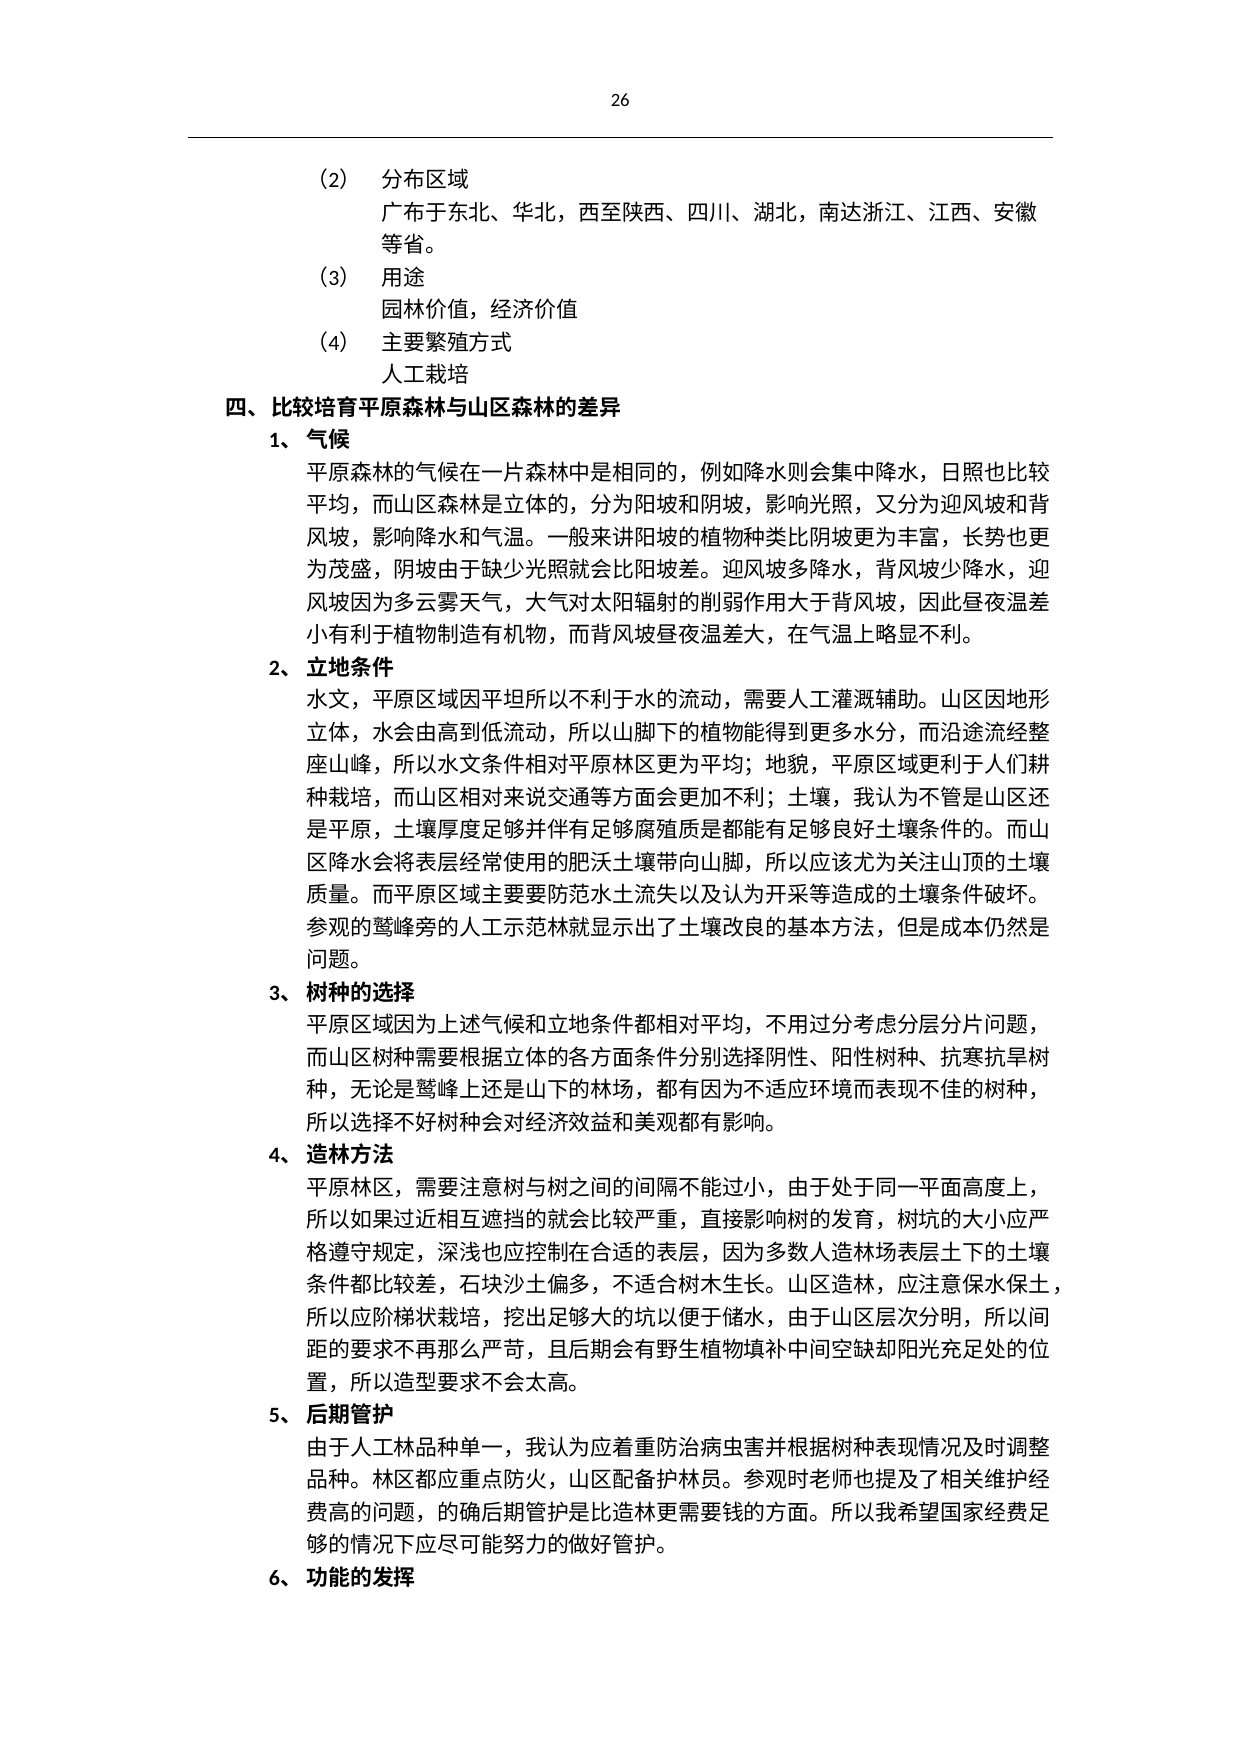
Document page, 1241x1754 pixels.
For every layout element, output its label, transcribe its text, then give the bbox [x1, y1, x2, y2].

list 比较培育平原森林与山区森林的差异 [225, 389, 1053, 422]
list 分布区域 [306, 162, 1053, 194]
list 立地条件 [269, 649, 1053, 682]
list 广布于东北、华北，西至陕西、四川、湖北，南达浙江、江西、安徽等省。 [381, 194, 1053, 259]
list 用途 [306, 259, 1053, 292]
list 树种的选择 [269, 974, 1053, 1007]
list 平原森林的气候在一片森林中是相同的，例如降水则会集中降水，日照也比较平均，而山区森林是立体的，分为阳坡和阴坡，影响光照，又分为迎风坡和背风坡，影响降水和气温。一般来讲阳坡的植物种类比阴坡更为丰富，长势也更为茂盛，阴坡由于缺少光照就会比阳坡差。迎风坡多降水，背风坡少降水，迎风坡因为多云雾天气，大气对太阳辐射的削弱作用大于背风坡，因此昼夜温差小有利于植物制造有机物，而背风坡昼夜温差大，在气温上略显不利。 [306, 454, 1053, 649]
list 人工栽培 [381, 357, 1053, 389]
list 园林价值，经济价值 [381, 292, 1053, 324]
list 功能的发挥 [269, 1559, 1053, 1592]
list 气候 [269, 422, 1053, 454]
list 由于人工林品种单一，我认为应着重防治病虫害并根据树种表现情况及时调整品种。林区都应重点防火，山区配备护林员。参观时老师也提及了相关维护经费高的问题，的确后期管护是比造林更需要钱的方面。所以我希望国家经费足够的情况下应尽可能努力的做好管护。 [306, 1429, 1053, 1559]
list 平原区域因为上述气候和立地条件都相对平均，不用过分考虑分层分片问题，而山区树种需要根据立体的各方面条件分别选择阴性、阳性树种、抗寒抗旱树种，无论是鹫峰上还是山下的林场，都有因为不适应环境而表现不佳的树种，所以选择不好树种会对经济效益和美观都有影响。 [306, 1007, 1053, 1137]
list 后期管护 [269, 1397, 1053, 1429]
list 平原林区，需要注意树与树之间的间隔不能过小，由于处于同一平面高度上，所以如果过近相互遮挡的就会比较严重，直接影响树的发育，树坑的大小应严格遵守规定，深浅也应控制在合适的表层，因为多数人造林场表层土下的土壤条件都比较差，石块沙土偏多，不适合树木生长。山区造林，应注意保水保土，所以应阶梯状栽培，挖出足够大的坑以便于储水，由于山区层次分明，所以间距的要求不再那么严苛，且后期会有野生植物填补中间空缺却阳光充足处的位置，所以造型要求不会太高。 [306, 1169, 1053, 1397]
list 水文，平原区域因平坦所以不利于水的流动，需要人工灌溉辅助。山区因地形立体，水会由高到低流动，所以山脚下的植物能得到更多水分，而沿途流经整座山峰，所以水文条件相对平原林区更为平均；地貌，平原区域更利于人们耕种栽培，而山区相对来说交通等方面会更加不利；土壤，我认为不管是山区还是平原，土壤厚度足够并伴有足够腐殖质是都能有足够良好土壤条件的。而山区降水会将表层经常使用的肥沃土壤带向山脚，所以应该尤为关注山顶的土壤质量。而平原区域主要要防范水土流失以及认为开采等造成的土壤条件破坏。参观的鹫峰旁的人工示范林就显示出了土壤改良的基本方法，但是成本仍然是问题。 [306, 682, 1053, 974]
list 造林方法 [269, 1137, 1053, 1169]
list 主要繁殖方式 [306, 324, 1053, 357]
